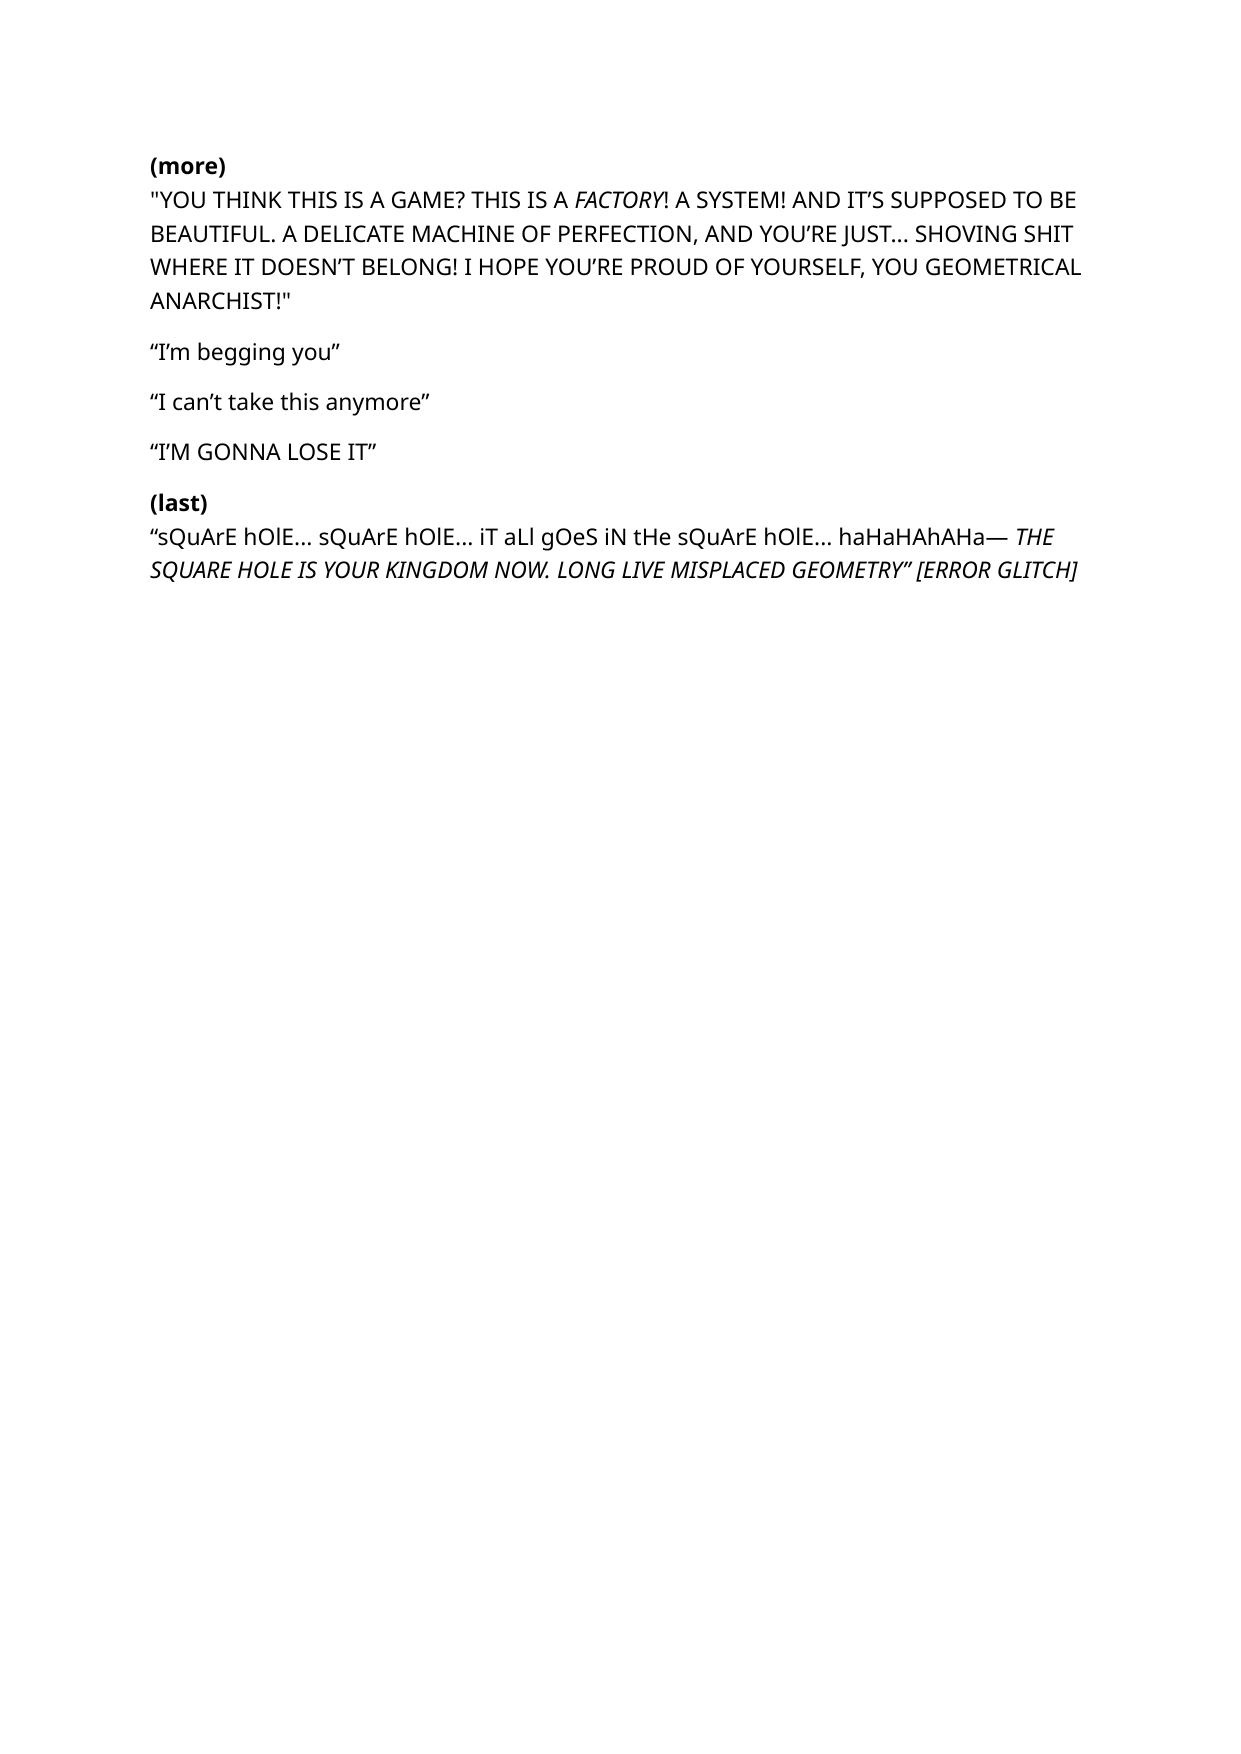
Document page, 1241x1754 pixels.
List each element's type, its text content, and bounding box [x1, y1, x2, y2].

text (last) “sQuArE hOlE... sQuArE hOlE... iT aLl gOeS iN tHe sQuArE hOlE... haHaHAhAHa— THE SQUARE HOLE IS YOUR KINGDOM NOW. LONG LIVE MISPLACED GEOMETRY” [ERROR GLITCH] [150, 487, 1090, 585]
text “I can’t take this anymore” [150, 386, 1090, 417]
text (more) "YOU THINK THIS IS A GAME? THIS IS A FACTORY! A SYSTEM! AND IT’S SUPPOSED TO BE BEAUTIFUL. A DELICATE MACHINE OF PERFECTION, AND YOU’RE JUST... SHOVING SHIT WHERE IT DOESN’T BELONG! I HOPE YOU’RE PROUD OF YOURSELF, YOU GEOMETRICAL ANARCHIST!" [150, 150, 1090, 316]
text “I’M GONNA LOSE IT” [150, 436, 1090, 467]
text “I’m begging you” [150, 335, 1090, 367]
